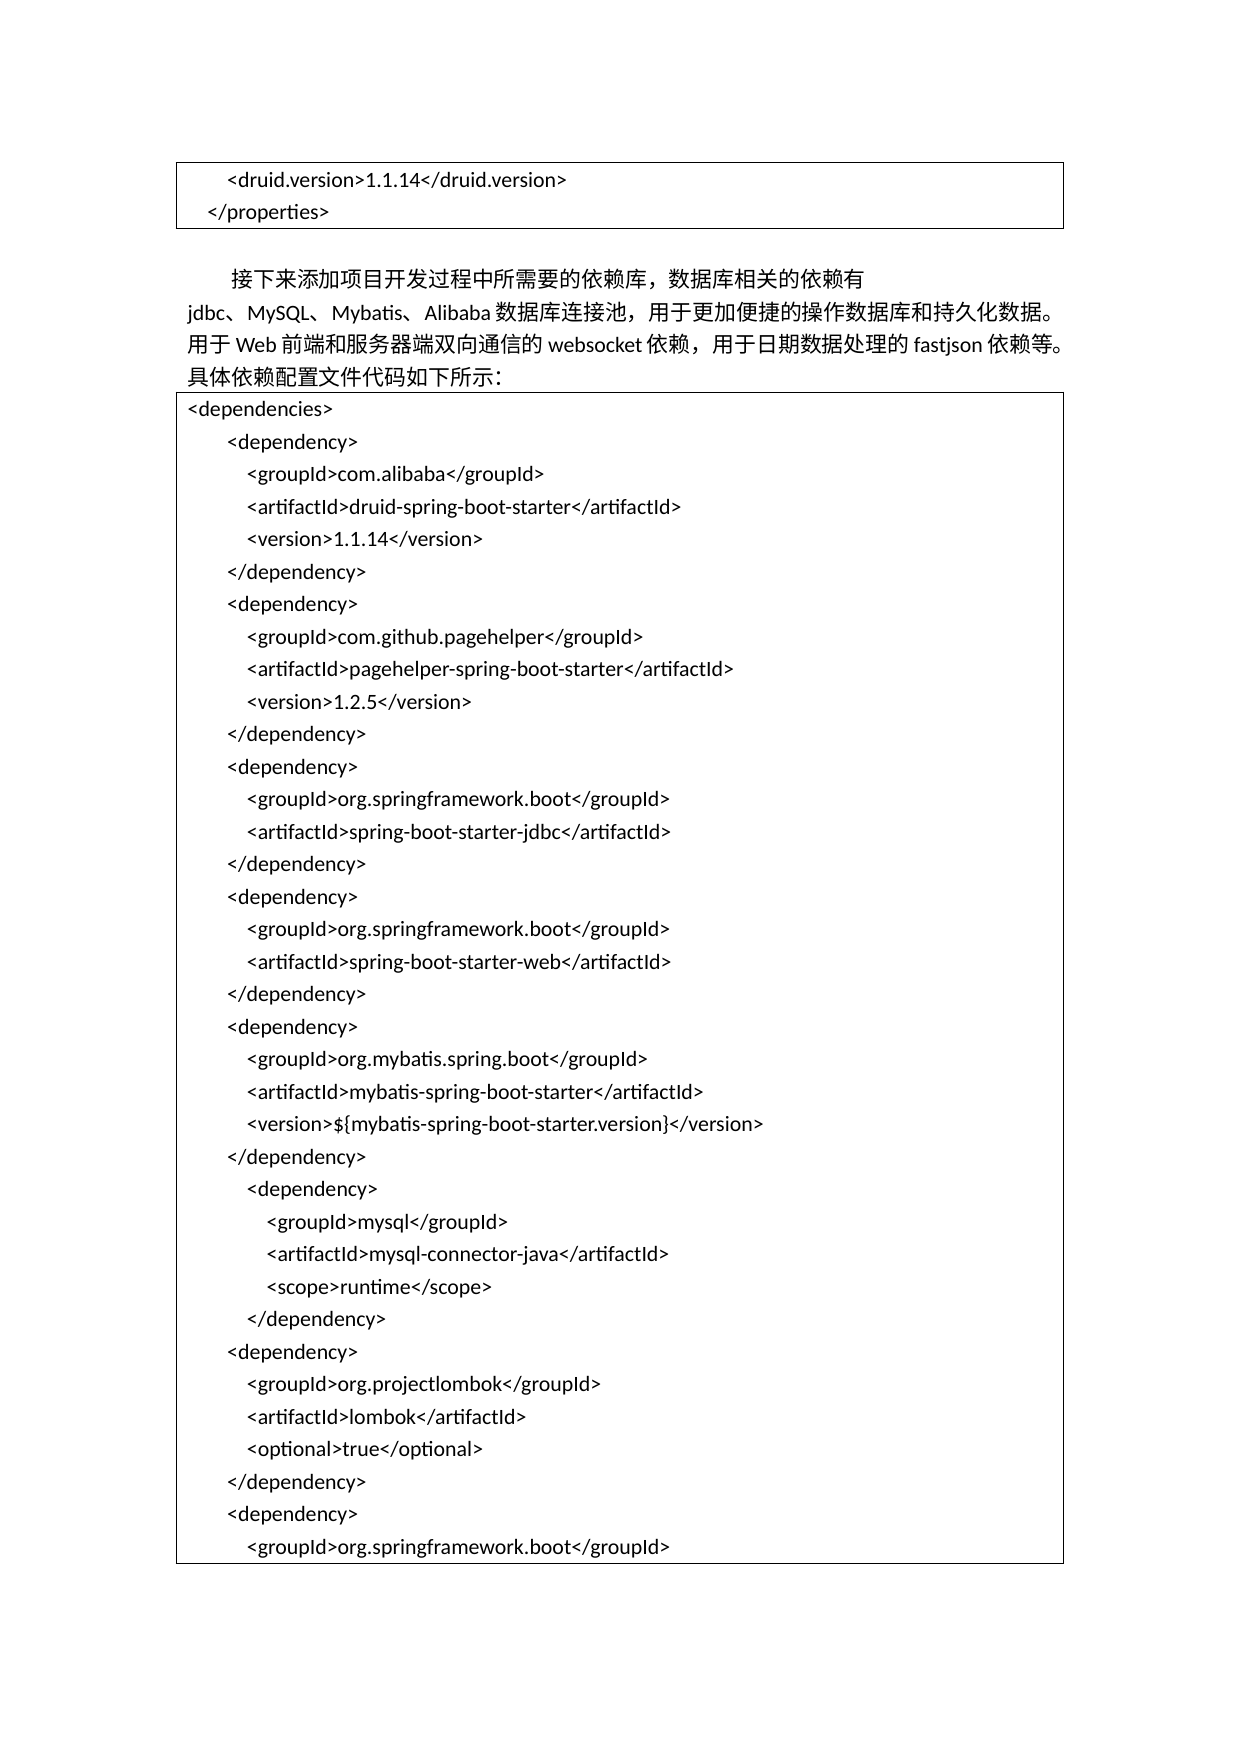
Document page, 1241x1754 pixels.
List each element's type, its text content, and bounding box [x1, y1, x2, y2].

text 接下来添加项目开发过程中所需要的依赖库，数据库相关的依赖有jdbc、MySQL、Mybatis、Alibaba数据库连接池，用于更加便捷的操作数据库和持久化数据。用于Web前端和服务器端双向通信的websocket依赖，用于日期数据处理的fastjson依赖等。具体依赖配置文件代码如下所示： [187, 262, 1053, 392]
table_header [177, 393, 1063, 1563]
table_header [177, 163, 1063, 228]
